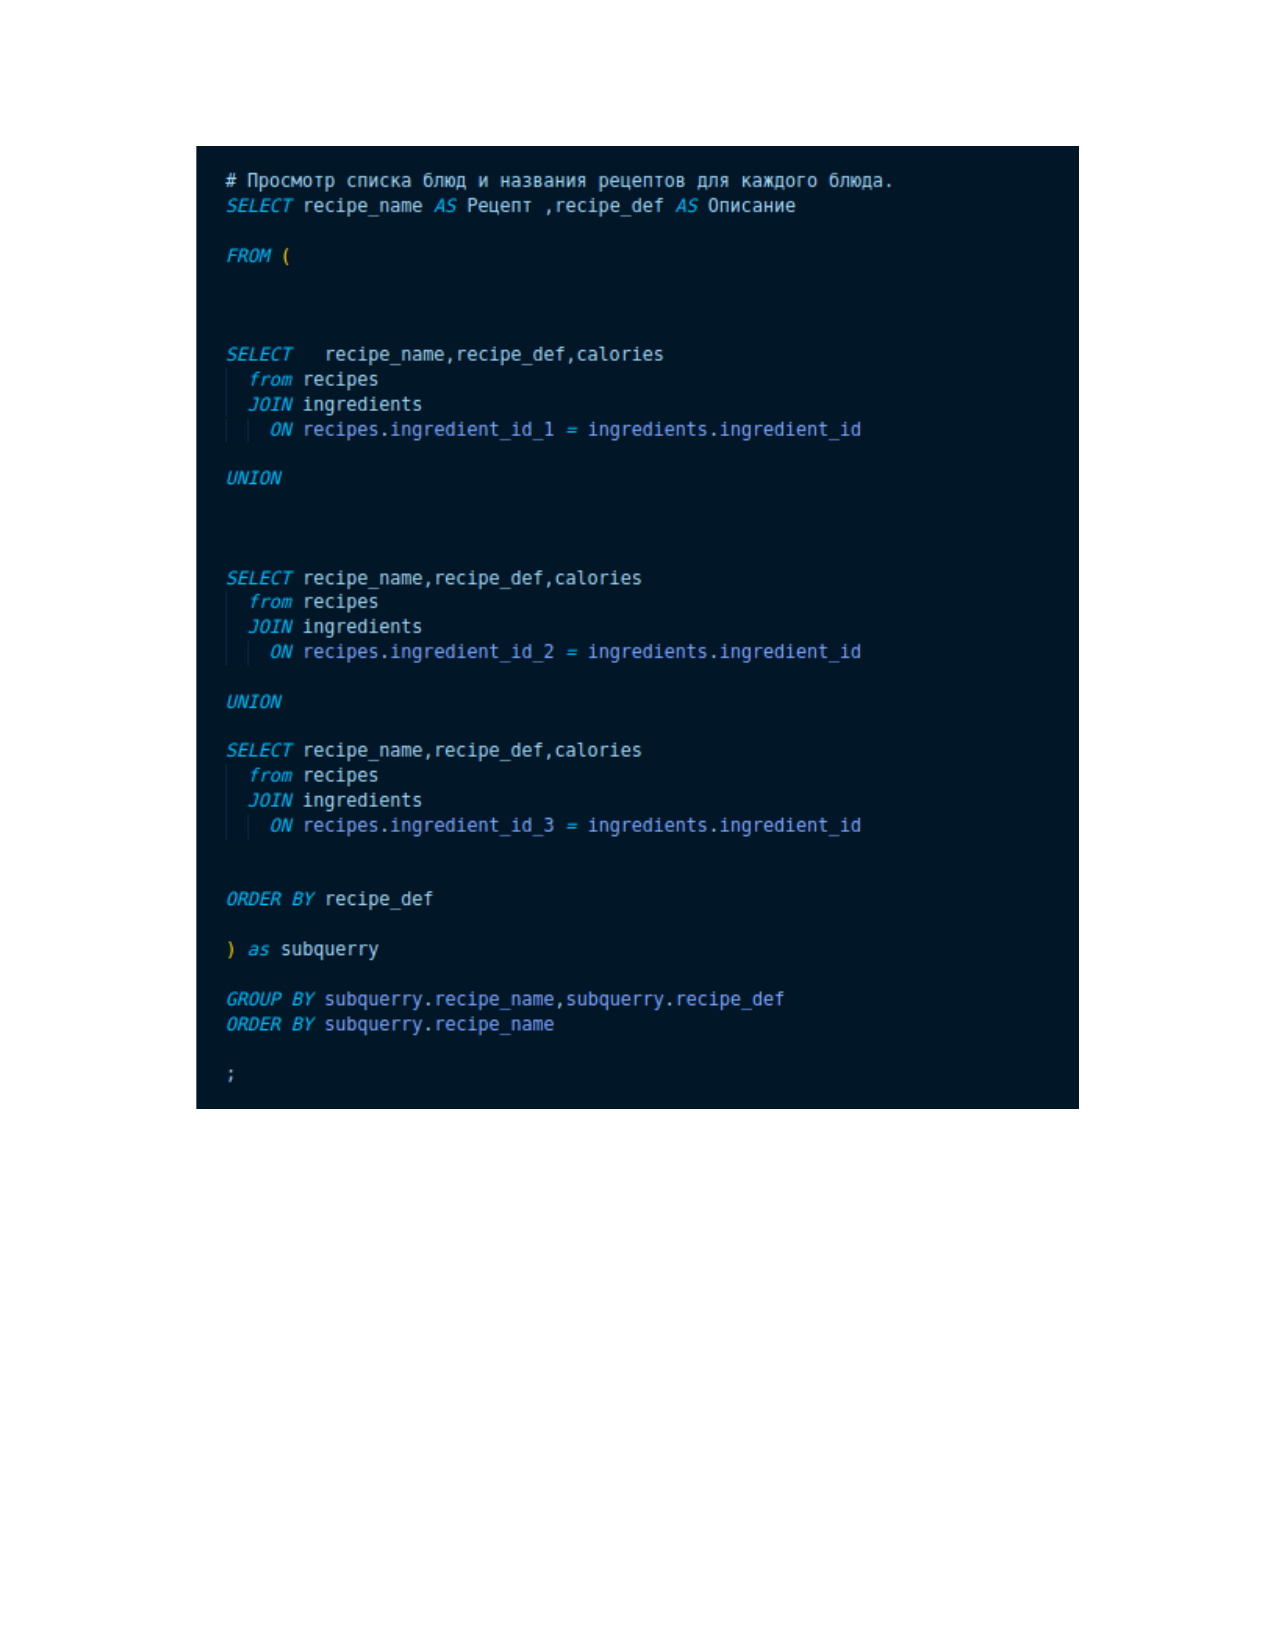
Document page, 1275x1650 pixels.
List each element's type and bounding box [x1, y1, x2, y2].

picture [196, 146, 1079, 1109]
